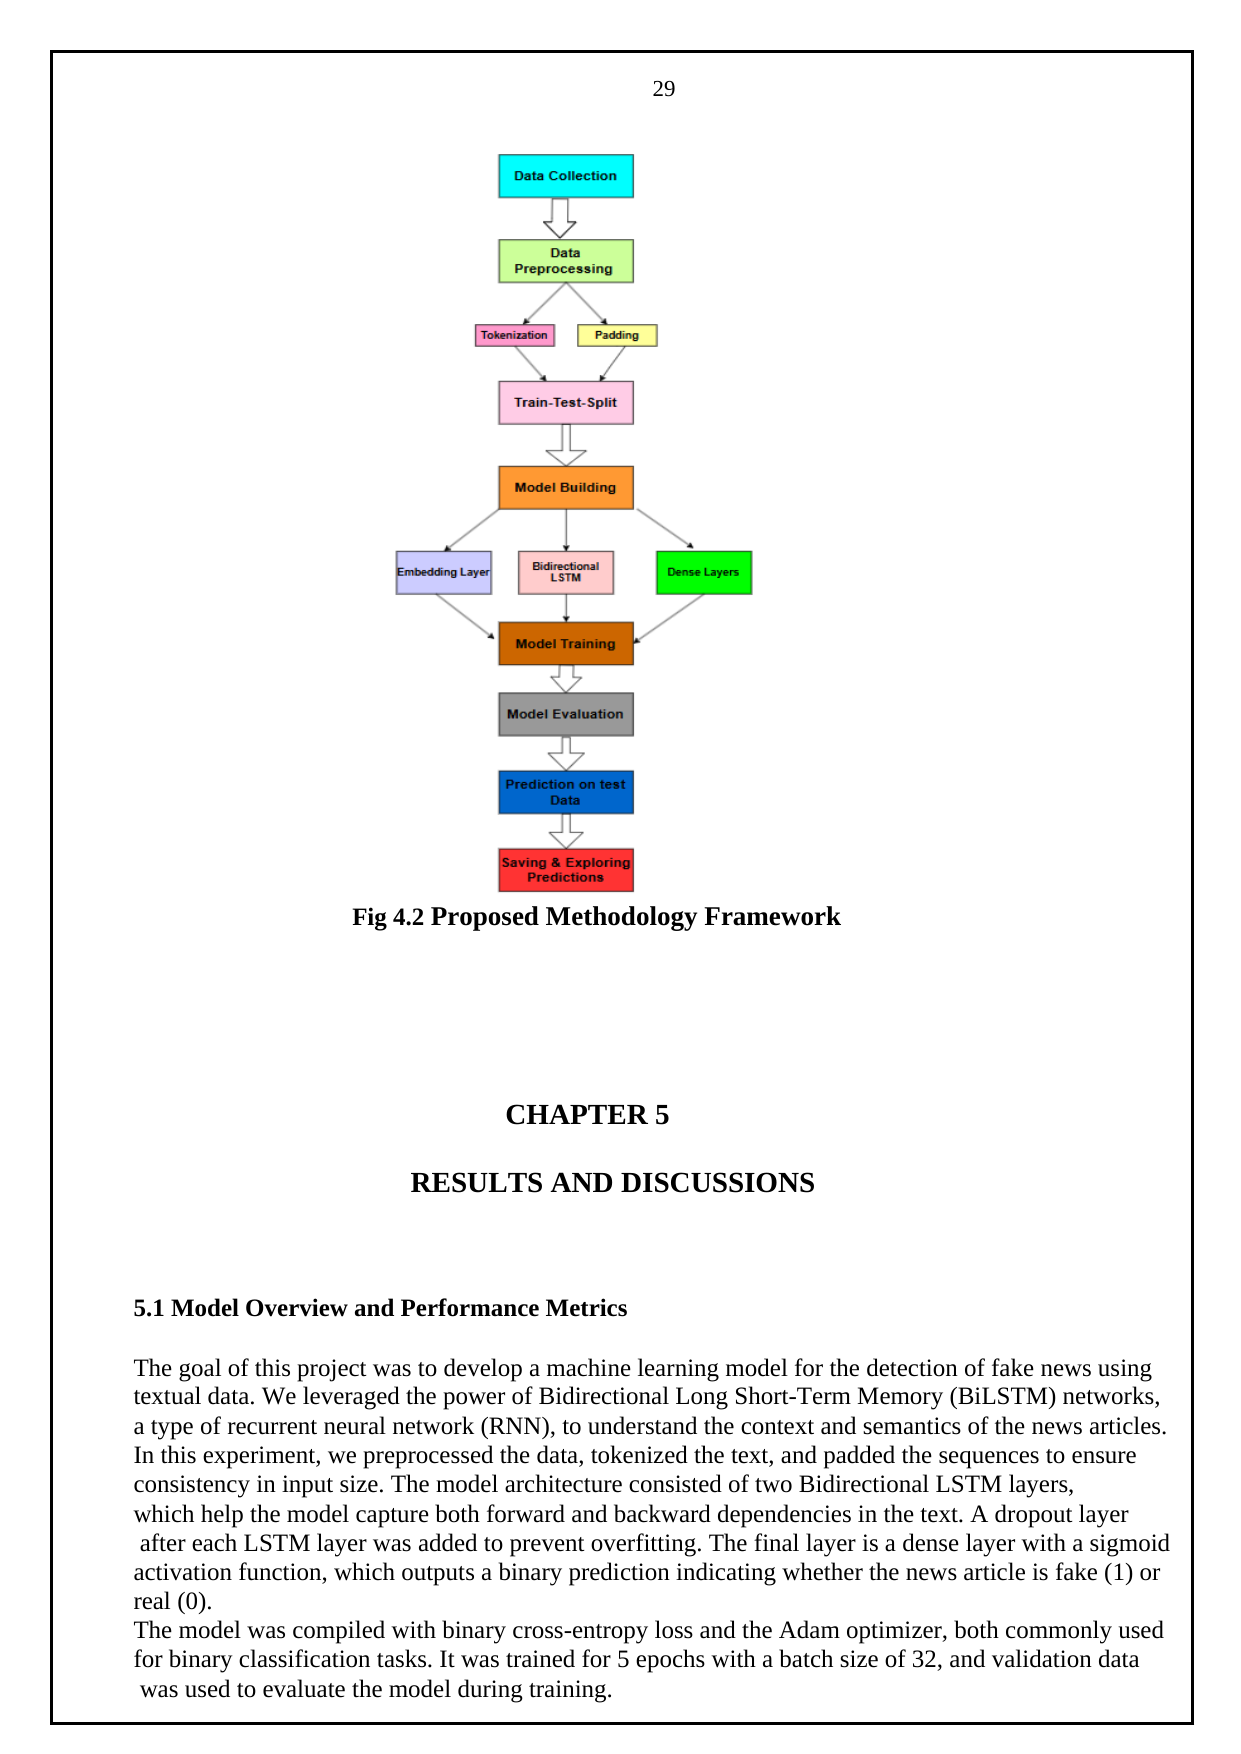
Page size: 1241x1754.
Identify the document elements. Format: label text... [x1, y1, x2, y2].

picture [373, 127, 788, 901]
text a type of recurrent neural network (RNN), to understand the context and semantics of the news articles. [133, 1411, 1191, 1440]
text which help the model capture both forward and backward dependencies in the text. A dropout layer [133, 1499, 1191, 1528]
text In this experiment, we preprocessed the data, tokenized the text, and padded the sequences to ensure consistency in input size. The model architecture consisted of two Bidirectional LSTM layers, [133, 1441, 1191, 1498]
text was used to evaluate the model during training. [133, 1674, 1191, 1703]
text 5.1 Model Overview and Performance Metrics [133, 1293, 1191, 1322]
text after each LSTM layer was added to prevent overfitting. The final layer is a dense layer with a sigmoid activation function, which outputs a binary prediction indicating whether the news article is fake (1) or real (0). [133, 1528, 1191, 1615]
text The goal of this project was to develop a machine learning model for the detection of fake news using textual data. We leveraged the power of Bidirectional Long Short-Term Memory (BiLSTM) networks, [133, 1353, 1191, 1410]
text CHAPTER 5 [133, 1097, 1191, 1130]
text RESULTS AND DISCUSSIONS [133, 1166, 1191, 1199]
text The model was compiled with binary cross-entropy loss and the Adam optimizer, both commonly used for binary classification tasks. It was trained for 5 epochs with a batch size of 32, and validation data [133, 1616, 1191, 1673]
text Fig 4.2 Proposed Methodology Framework [133, 900, 1191, 931]
